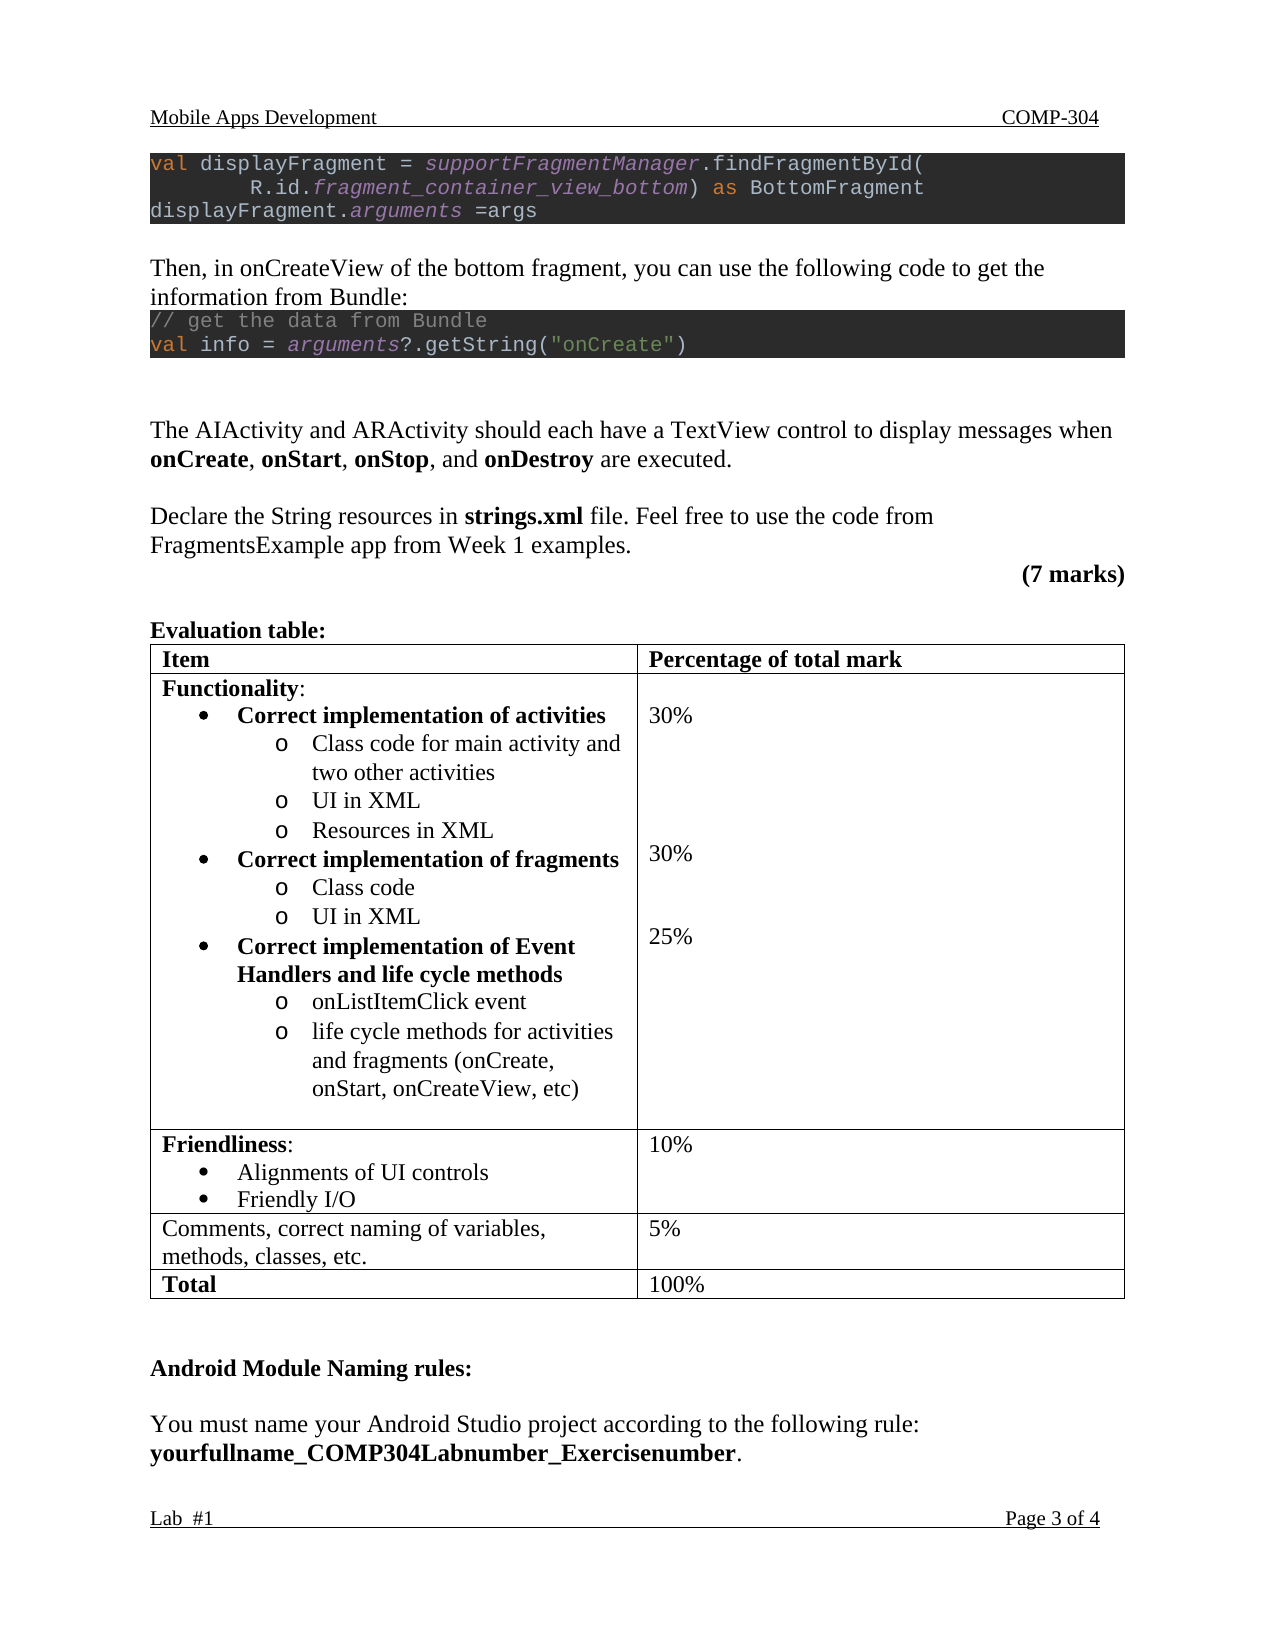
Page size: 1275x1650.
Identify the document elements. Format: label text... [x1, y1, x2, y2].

table_header Percentage of total mark [638, 645, 1124, 673]
table_header Item [151, 645, 637, 673]
text Android Module Naming rules: [150, 1354, 1125, 1382]
text Evaluation table: [150, 616, 1125, 644]
table_cell 10% [638, 1130, 1124, 1213]
text (7 marks) [150, 559, 1125, 588]
text yourfullname_COMP304Labnumber_Exercisenumber. [150, 1438, 1125, 1467]
text The AIActivity and ARActivity should each have a TextView control to display messages when onCreate, onStart, onStop, and onDestroy are executed. [150, 415, 1125, 473]
table_cell 100% [638, 1270, 1124, 1298]
table_cell Friendliness: Alignments of UI controls Friendly I/O [151, 1130, 637, 1213]
table_cell 30% 30% 25% [638, 674, 1124, 1129]
text Declare the String resources in strings.xml file. Feel free to use the code from FragmentsExample app from Week 1 examples. [150, 501, 1125, 559]
table_cell Comments, correct naming of variables, methods, classes, etc. [151, 1214, 637, 1269]
table_cell Total [151, 1270, 637, 1298]
text You must name your Android Studio project according to the following rule: [150, 1409, 1125, 1438]
text // get the data from Bundle val info = arguments?.getString("onCreate") [150, 310, 1125, 358]
table_cell 5% [638, 1214, 1124, 1269]
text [150, 153, 1125, 224]
table_cell Functionality: Correct implementation of activities Class code for main activity and two other activities UI in XML Resources in XML Correct implementation of fragments Class code UI in XML Correct implementation of Event Handlers and life cycle methods onListItemClick event life cycle methods for activities and fragments (onCreate, onStart, onCreateView, etc) [151, 674, 637, 1129]
text Then, in onCreateView of the bottom fragment, you can use the following code to get the information from Bundle: [150, 253, 1125, 310]
